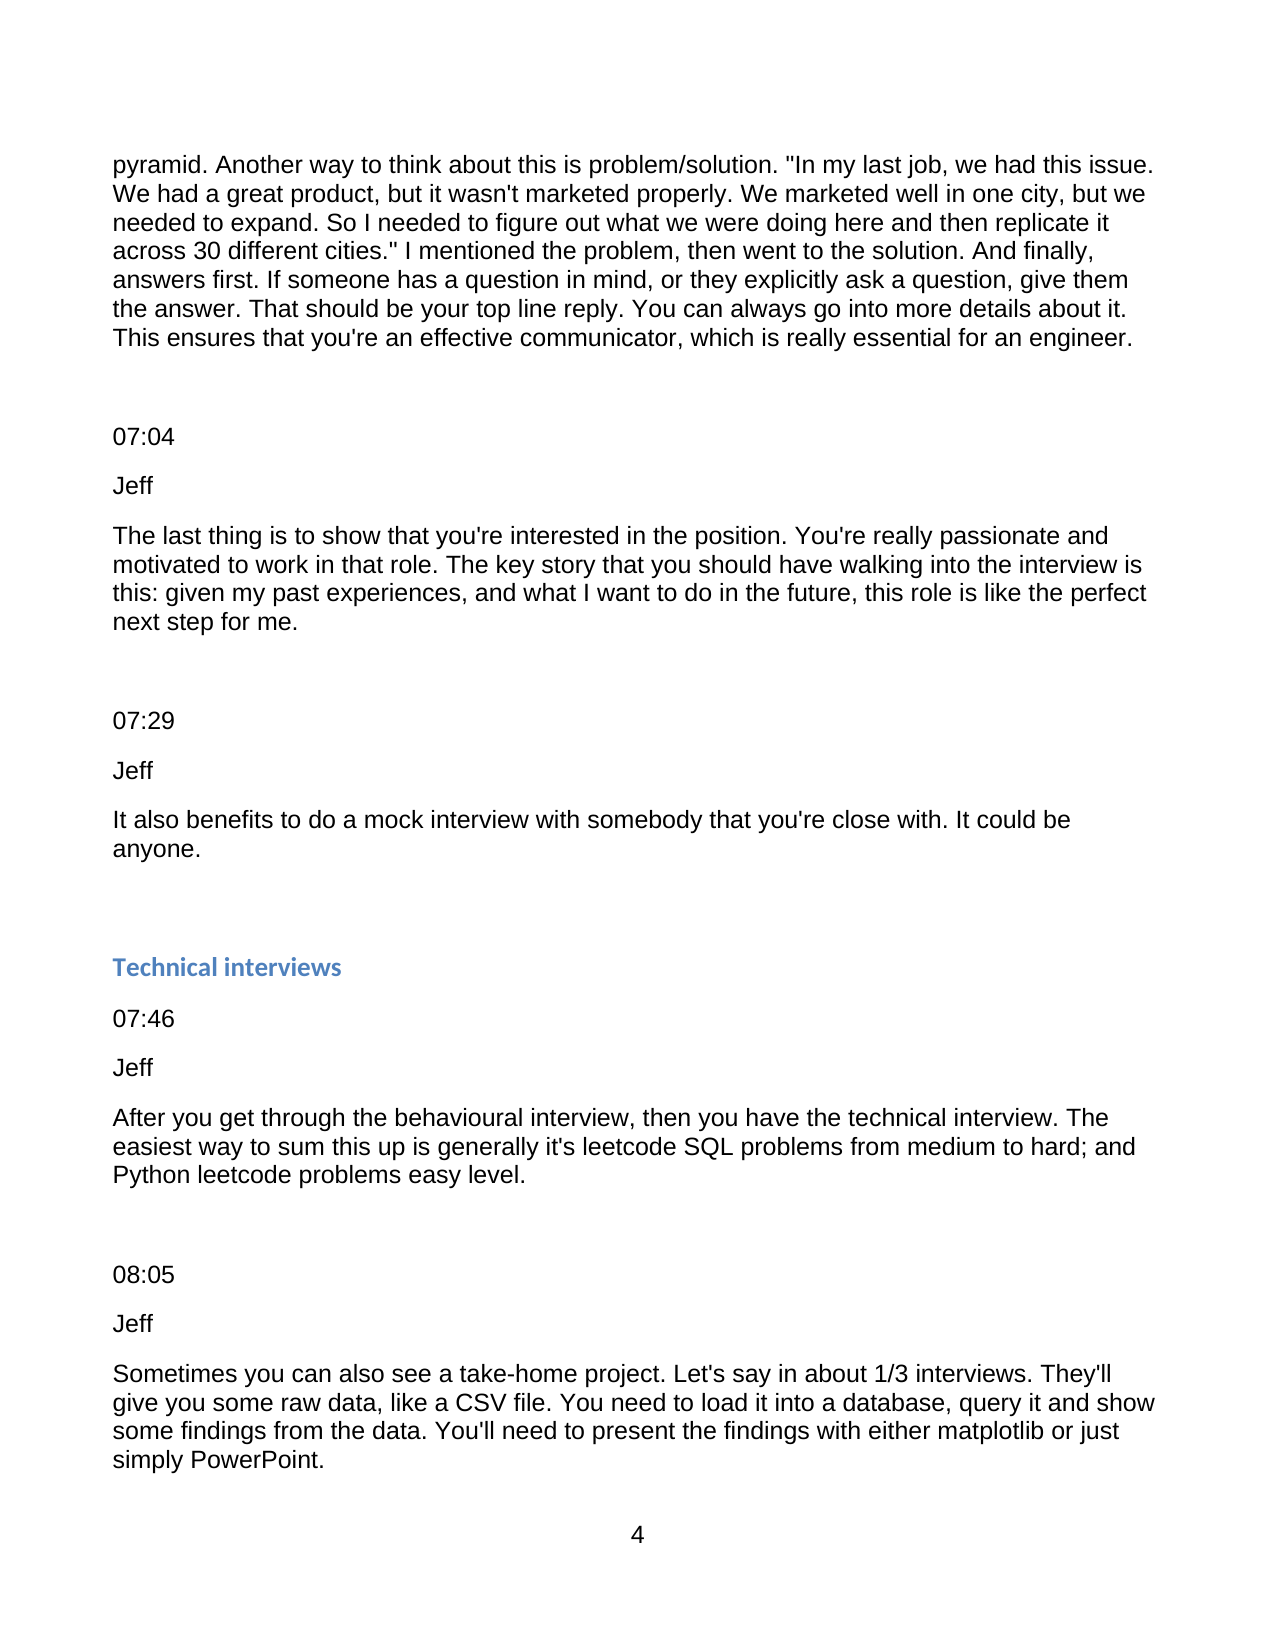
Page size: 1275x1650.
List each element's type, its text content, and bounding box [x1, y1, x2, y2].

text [112, 150, 1162, 351]
text Jeff [112, 1309, 1162, 1338]
text 07:29 [112, 706, 1162, 735]
text Jeff [112, 756, 1162, 784]
text 07:46 [112, 1004, 1162, 1033]
text 07:04 [112, 422, 1162, 450]
subtitle Technical interviews [112, 950, 1162, 983]
text 08:05 [112, 1260, 1162, 1288]
text Jeff [112, 471, 1162, 500]
text Sometimes you can also see a take-home project. Let's say in about 1/3 interviews. They'll give you some raw data, like a CSV file. You need to load it into a database, query it and show some findings from the data. You'll need to present the findings with either matplotlib or just simply PowerPoint. [112, 1359, 1162, 1474]
text After you get through the behavioural interview, then you have the technical interview. The easiest way to sum this up is generally it's leetcode SQL problems from medium to hard; and Python leetcode problems easy level. [112, 1103, 1162, 1189]
text It also benefits to do a mock interview with somebody that you're close with. It could be anyone. [112, 805, 1162, 863]
text Jeff [112, 1053, 1162, 1082]
text The last thing is to show that you're interested in the position. You're really passionate and motivated to work in that role. The key story that you should have walking into the interview is this: given my past experiences, and what I want to do in the future, this role is like the perfect next step for me. [112, 521, 1162, 636]
